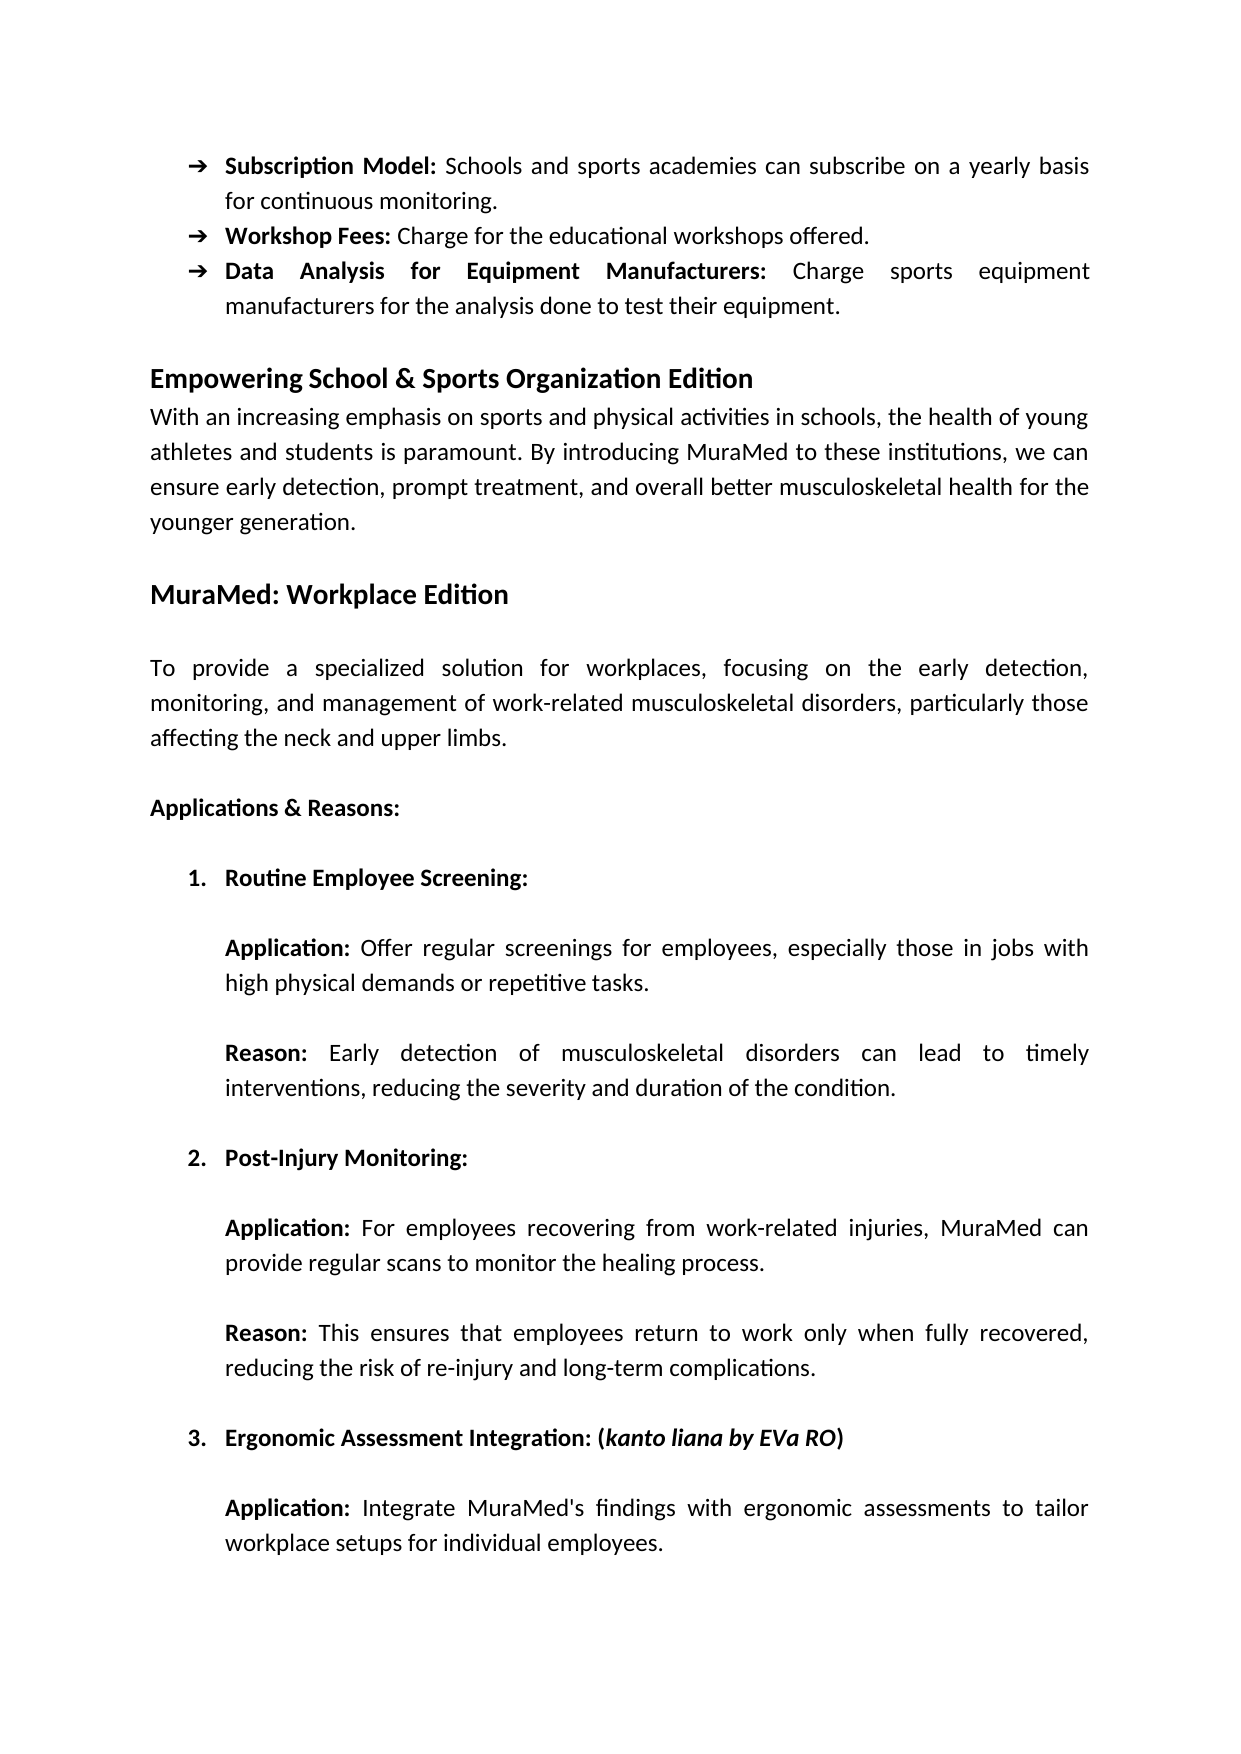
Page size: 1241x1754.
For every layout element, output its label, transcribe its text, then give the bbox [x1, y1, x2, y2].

list Data Analysis for Equipment Manufacturers: Charge sports equipment manufacturers for the analysis done to test their equipment. [187, 255, 1090, 321]
text Reason: Early detection of musculoskeletal disorders can lead to timely interventions, reducing the severity and duration of the condition. [225, 1037, 1090, 1102]
text Reason: This ensures that employees return to work only when fully recovered, reducing the risk of re-injury and long-term complications. [225, 1317, 1090, 1382]
list Ergonomic Assessment Integration: (kanto liana by EVa RO) [187, 1422, 1090, 1452]
list Workshop Fees: Charge for the educational workshops offered. [187, 220, 1090, 251]
text Application: Offer regular screenings for employees, especially those in jobs with high physical demands or repetitive tasks. [225, 932, 1090, 997]
text MuraMed: Workplace Edition [150, 576, 1090, 612]
text Application: Integrate MuraMed's findings with ergonomic assessments to tailor workplace setups for individual employees. [225, 1492, 1090, 1557]
list Post-Injury Monitoring: [187, 1142, 1090, 1172]
text Application: For employees recovering from work-related injuries, MuraMed can provide regular scans to monitor the healing process. [225, 1212, 1090, 1277]
text To provide a specialized solution for workplaces, focusing on the early detection, monitoring, and management of work-related musculoskeletal disorders, particularly those affecting the neck and upper limbs. [150, 652, 1090, 752]
text Applications & Reasons: [150, 792, 1090, 822]
text Empowering School & Sports Organization Edition [150, 360, 1090, 396]
list Routine Employee Screening: [187, 862, 1090, 892]
list Subscription Model: Schools and sports academies can subscribe on a yearly basis for continuous monitoring. [187, 150, 1090, 216]
text With an increasing emphasis on sports and physical activities in schools, the health of young athletes and students is paramount. By introducing MuraMed to these institutions, we can ensure early detection, prompt treatment, and overall better musculoskeletal health for the younger generation. [150, 401, 1090, 536]
